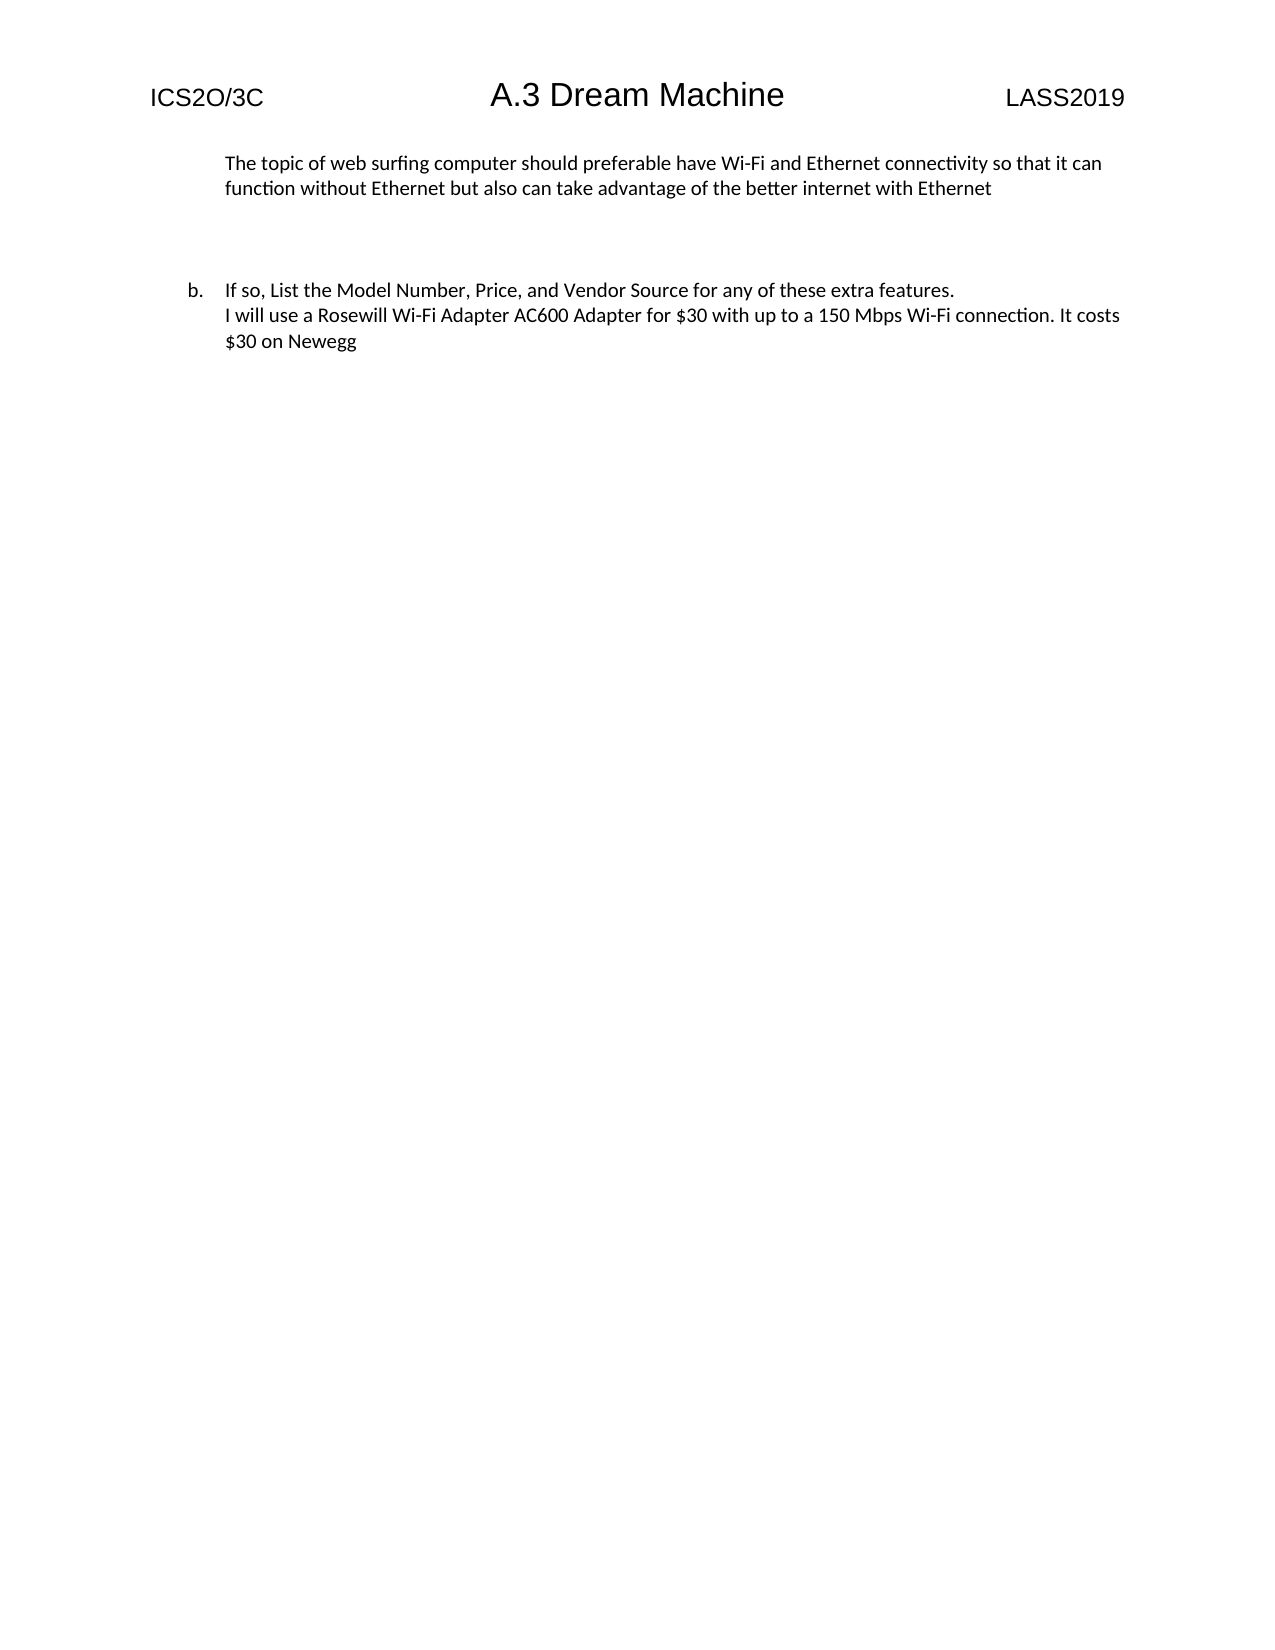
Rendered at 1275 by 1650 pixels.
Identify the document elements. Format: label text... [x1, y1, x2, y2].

list If so, List the Model Number, Price, and Vendor Source for any of these extra features. [187, 277, 1125, 302]
text I will use a Rosewill Wi-Fi Adapter AC600 Adapter for $30 with up to a 150 Mbps Wi-Fi connection. It costs $30 on Newegg [225, 302, 1125, 353]
text The topic of web surfing computer should preferable have Wi-Fi and Ethernet connectivity so that it can function without Ethernet but also can take advantage of the better internet with Ethernet [225, 150, 1125, 252]
